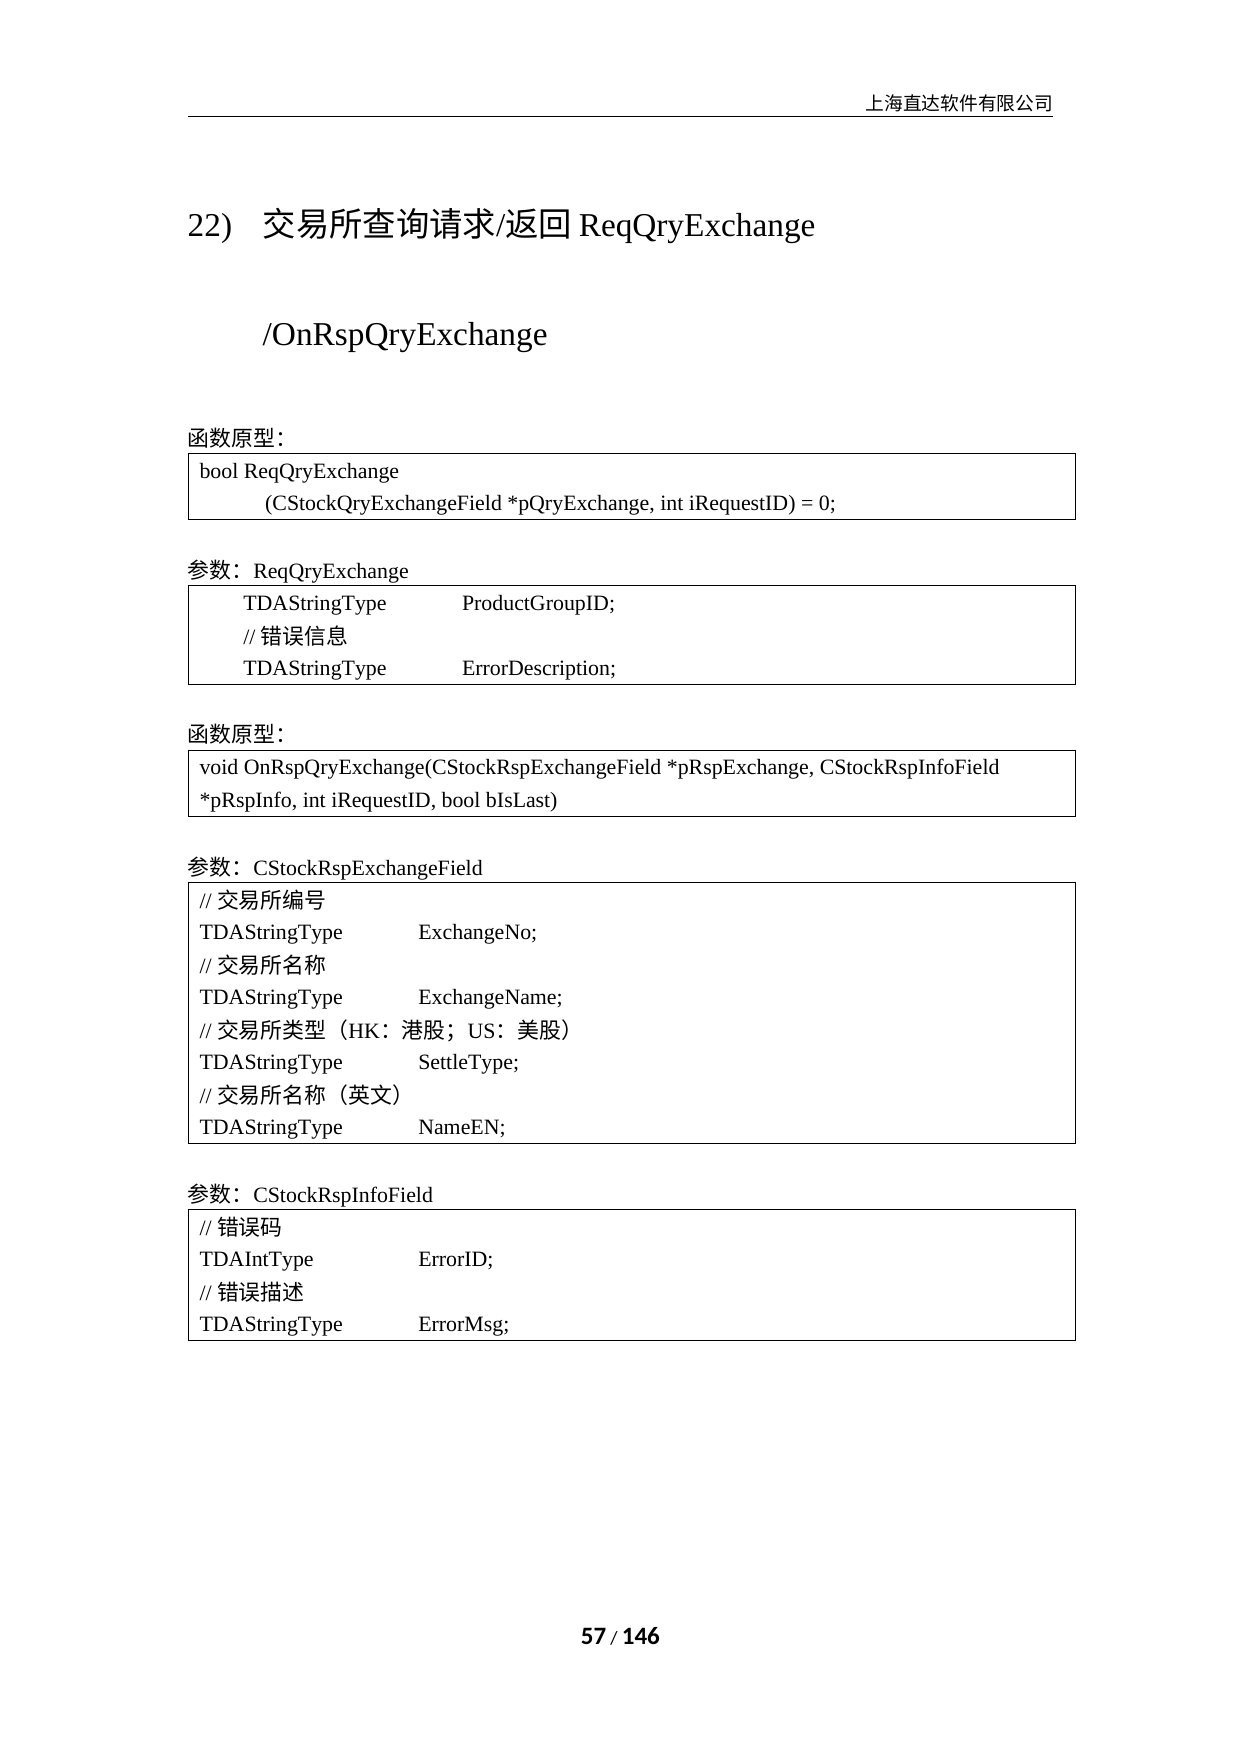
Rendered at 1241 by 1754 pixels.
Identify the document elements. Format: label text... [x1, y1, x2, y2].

text 参数：CStockRspExchangeField [187, 849, 1053, 882]
text 函数原型： [187, 717, 1053, 749]
subtitle 交易所查询请求/返回ReqQryExchange /OnRspQryExchange [187, 189, 1053, 366]
text 参数：ReqQryExchange [187, 552, 1053, 585]
table_header TDAStringType ProductGroupID; // 错误信息 TDAStringType ErrorDescription; [189, 586, 1075, 683]
text 函数原型： [187, 420, 1053, 453]
table_header void OnRspQryExchange(CStockRspExchangeField *pRspExchange, CStockRspInfoField *pRspInfo, int iRequestID, bool bIsLast) [189, 751, 1075, 816]
text 参数：CStockRspInfoField [187, 1176, 1053, 1209]
table_header bool ReqQryExchange (CStockQryExchangeField *pQryExchange, int iRequestID) = 0; [189, 454, 1075, 519]
table_header // 错误码 TDAIntType ErrorID; // 错误描述 TDAStringType ErrorMsg; [189, 1210, 1075, 1340]
table_header // 交易所编号 TDAStringType ExchangeNo; // 交易所名称 TDAStringType ExchangeName; // 交易所类型（HK：港股；US：美股） TDAStringType SettleType; // 交易所名称（英文） TDAStringType NameEN; [189, 883, 1075, 1143]
